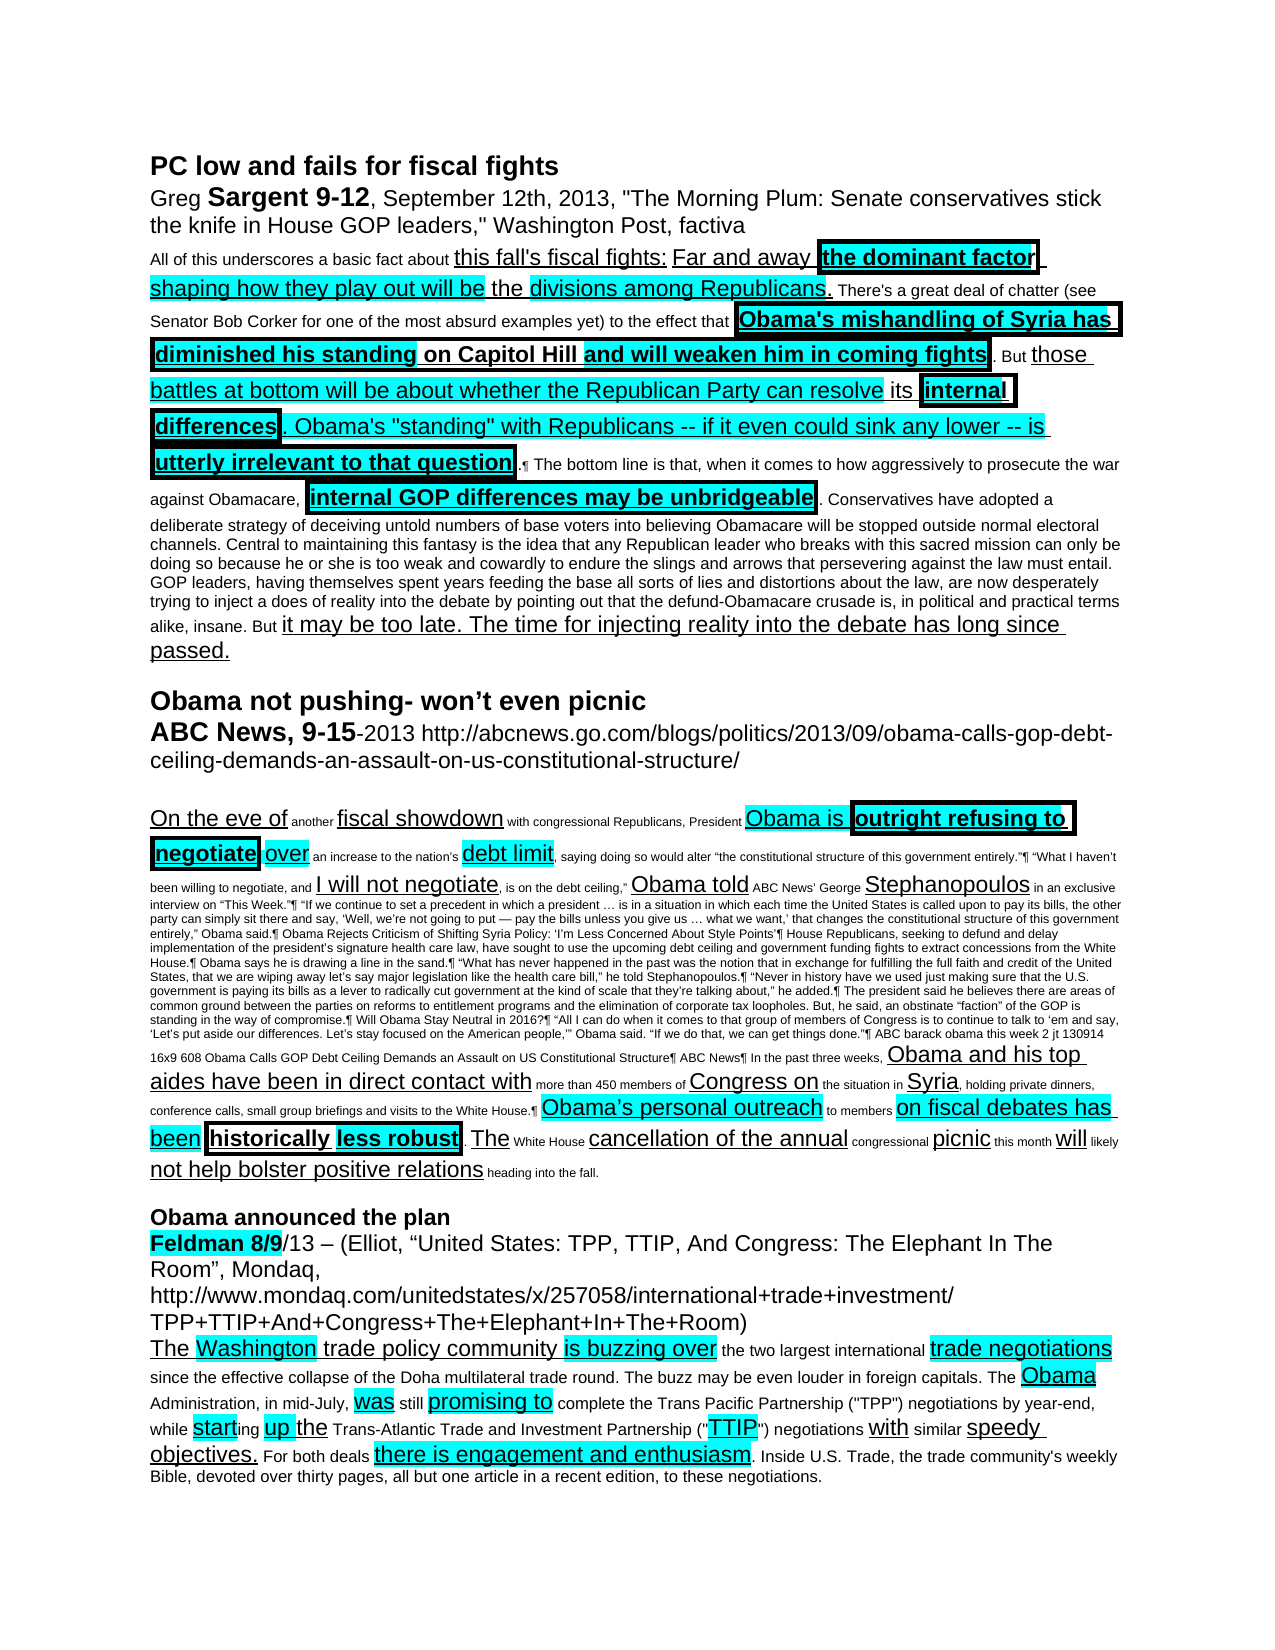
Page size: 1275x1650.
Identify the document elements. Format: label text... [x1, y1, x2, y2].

text Feldman 8/9/13 – (Elliot, “United States: TPP, TTIP, And Congress: The Elephant In The Room”, Mondaq, http://www.mondaq.com/unitedstates/x/257058/international+trade+investment/TPP+TTIP+And+Congress+The+Elephant+In+The+Room) [150, 1230, 1125, 1335]
text The Washington trade policy community is buzzing over the two largest international trade negotiations since the effective collapse of the Doha multilateral trade round. The buzz may be even louder in foreign capitals. The Obama Administration, in mid-July, was still promising to complete the Trans Pacific Partnership ("TPP") negotiations by year-end, while starting up the Trans-Atlantic Trade and Investment Partnership ("TTIP") negotiations with similar speedy objectives. For both deals there is engagement and enthusiasm. Inside U.S. Trade, the trade community's weekly Bible, devoted over thirty pages, all but one article in a recent edition, to these negotiations. [150, 1335, 1125, 1486]
text PC low and fails for fiscal fights [150, 150, 1125, 181]
text All of this underscores a basic fact about this fall's fiscal fights: Far and away the dominant factor shaping how they play out will be the divisions among Republicans. There's a great deal of chatter (see Senator Bob Corker for one of the most absurd examples yet) to the effect that Obama's mishandling of Syria has diminished his standing on Capitol Hill and will weaken him in coming fights. But those battles at bottom will be about whether the Republican Party can resolve its internal differences. Obama's "standing" with Republicans -- if it even could sink any lower -- is utterly irrelevant to that question.¶ The bottom line is that, when it comes to how aggressively to prosecute the war against Obamacare, internal GOP differences may be unbridgeable. Conservatives have adopted a deliberate strategy of deceiving untold numbers of base voters into believing Obamacare will be stopped outside normal electoral channels. Central to maintaining this fantasy is the idea that any Republican leader who breaks with this sacred mission can only be doing so because he or she is too weak and cowardly to endure the slings and arrows that persevering against the law must entail. GOP leaders, having themselves spent years feeding the base all sorts of lies and distortions about the law, are now desperately trying to inject a does of reality into the debate by pointing out that the defund-Obamacare crusade is, in political and practical terms alike, insane. But it may be too late. The time for injecting reality into the debate has long since passed. [150, 239, 1125, 664]
text Obama not pushing- won’t even picnic [150, 685, 1125, 716]
text On the eve of another fiscal showdown with congressional Republicans, President Obama is outright refusing to negotiate over an increase to the nation’s debt limit, saying doing so would alter “the constitutional structure of this government entirely.”¶ “What I haven’t been willing to negotiate, and I will not negotiate, is on the debt ceiling,” Obama told ABC News’ George Stephanopoulos in an exclusive interview on “This Week.”¶ “If we continue to set a precedent in which a president … is in a situation in which each time the United States is called upon to pay its bills, the other party can simply sit there and say, ‘Well, we’re not going to put — pay the bills unless you give us … what we want,’ that changes the constitutional structure of this government entirely,” Obama said.¶ Obama Rejects Criticism of Shifting Syria Policy: ‘I’m Less Concerned About Style Points’¶ House Republicans, seeking to defund and delay implementation of the president’s signature health care law, have sought to use the upcoming debt ceiling and government funding fights to extract concessions from the White House.¶ Obama says he is drawing a line in the sand.¶ “What has never happened in the past was the notion that in exchange for fulfilling the full faith and credit of the United States, that we are wiping away let’s say major legislation like the health care bill,” he told Stephanopoulos.¶ “Never in history have we used just making sure that the U.S. government is paying its bills as a lever to radically cut government at the kind of scale that they’re talking about,” he added.¶ The president said he believes there are areas of common ground between the parties on reforms to entitlement programs and the elimination of corporate tax loopholes. But, he said, an obstinate “faction” of the GOP is standing in the way of compromise.¶ Will Obama Stay Neutral in 2016?¶ “All I can do when it comes to that group of members of Congress is to continue to talk to ‘em and say, ‘Let’s put aside our differences. Let’s stay focused on the American people,’” Obama said. “If we do that, we can get things done.”¶ ABC barack obama this week 2 jt 130914 16x9 608 Obama Calls GOP Debt Ceiling Demands an Assault on US Constitutional Structure¶ ABC News¶ In the past three weeks, Obama and his top aides have been in direct contact with more than 450 members of Congress on the situation in Syria, holding private dinners, conference calls, small group briefings and visits to the White House.¶ Obama’s personal outreach to members on fiscal debates has been historically less robust. The White House cancellation of the annual congressional picnic this month will likely not help bolster positive relations heading into the fall. [150, 800, 1125, 1183]
subtitle Obama announced the plan [150, 1203, 1125, 1230]
text ABC News, 9-15-2013 http://abcnews.go.com/blogs/politics/2013/09/obama-calls-gop-debt-ceiling-demands-an-assault-on-us-constitutional-structure/ [150, 716, 1125, 773]
text Greg Sargent 9-12, September 12th, 2013, "The Morning Plum: Senate conservatives stick the knife in House GOP leaders," Washington Post, factiva [150, 181, 1125, 239]
